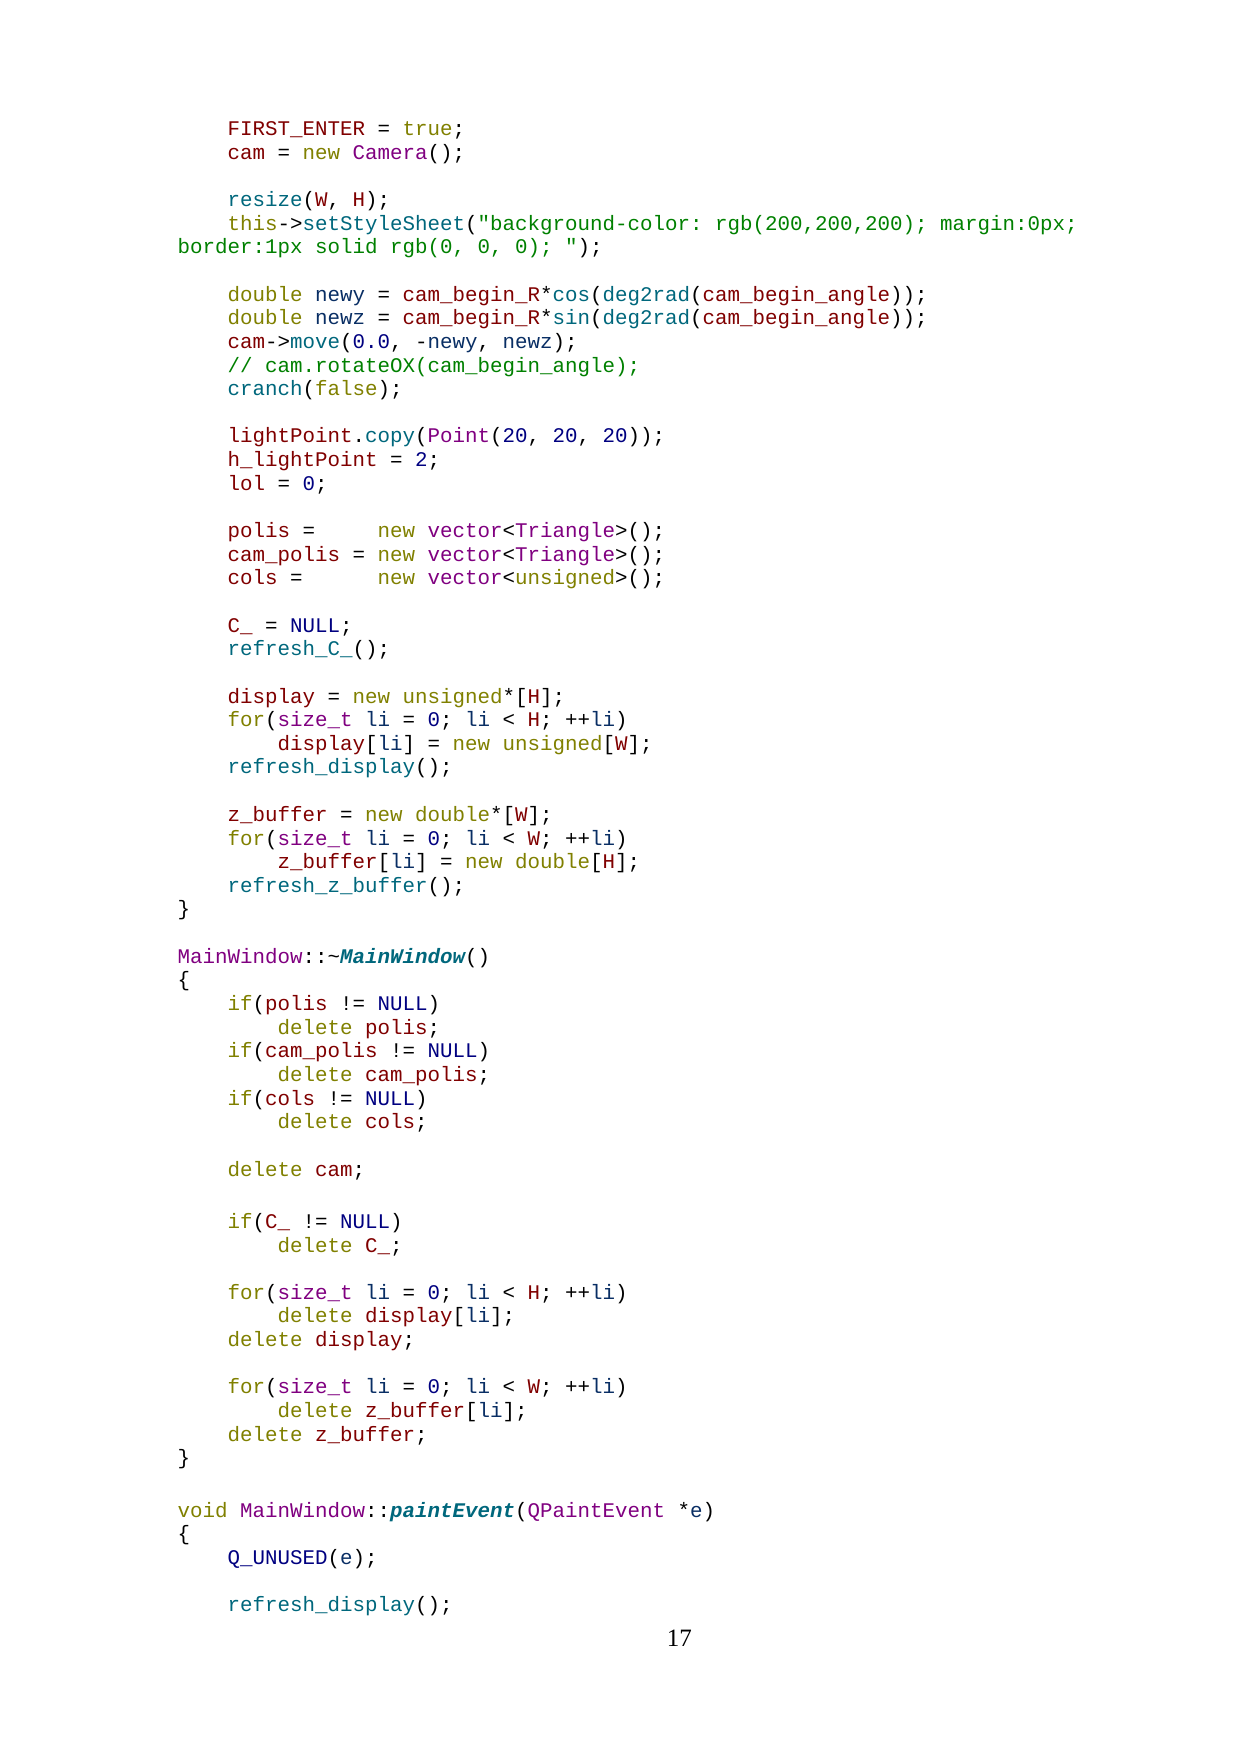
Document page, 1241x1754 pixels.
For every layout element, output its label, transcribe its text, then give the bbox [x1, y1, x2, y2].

text // cam.rotateOX(cam_begin_angle); [177, 354, 1181, 378]
text cam = new Camera(); [177, 142, 1181, 165]
text refresh_z_buffer(); [177, 875, 1181, 898]
text resize(W, H); [177, 189, 1181, 213]
text for(size_t li = 0; li < H; ++li) [177, 1282, 1181, 1306]
text if(C_ != NULL) [177, 1211, 1181, 1234]
text delete polis; [177, 1017, 1181, 1040]
text this->setStyleSheet("background-color: rgb(200,200,200); margin:0px; border:1px solid rgb(0, 0, 0); "); [177, 213, 1181, 260]
text Q_UNUSED(e); [177, 1547, 1181, 1571]
text h_lightPoint = 2; [177, 449, 1181, 473]
text z_buffer = new double*[W]; [177, 804, 1181, 827]
text display = new unsigned*[H]; [177, 686, 1181, 709]
text delete display[li]; [177, 1306, 1181, 1329]
text delete cam_polis; [177, 1064, 1181, 1088]
text cam->move(0.0, -newy, newz); [177, 331, 1181, 354]
text delete display; [177, 1329, 1181, 1353]
text delete z_buffer[li]; [177, 1400, 1181, 1424]
text } [177, 1447, 1181, 1471]
text cranch(false); [177, 378, 1181, 402]
text cols = new vector<unsigned>(); [177, 567, 1181, 591]
text lightPoint.copy(Point(20, 20, 20)); [177, 426, 1181, 449]
text polis = new vector<Triangle>(); [177, 520, 1181, 544]
text delete cols; [177, 1111, 1181, 1135]
text void MainWindow::paintEvent(QPaintEvent *e) [177, 1500, 1181, 1523]
text double newy = cam_begin_R*cos(deg2rad(cam_begin_angle)); [177, 284, 1181, 307]
text refresh_C_(); [177, 638, 1181, 662]
text FIRST_ENTER = true; [177, 118, 1181, 142]
text C_ = NULL; [177, 615, 1181, 638]
text { [177, 1523, 1181, 1547]
text delete cam; [177, 1158, 1181, 1182]
text for(size_t li = 0; li < W; ++li) [177, 1376, 1181, 1400]
text for(size_t li = 0; li < H; ++li) [177, 709, 1181, 733]
text cam_polis = new vector<Triangle>(); [177, 544, 1181, 567]
text { [177, 969, 1181, 993]
text double newz = cam_begin_R*sin(deg2rad(cam_begin_angle)); [177, 307, 1181, 331]
text if(polis != NULL) [177, 993, 1181, 1017]
text z_buffer[li] = new double[H]; [177, 851, 1181, 875]
text for(size_t li = 0; li < W; ++li) [177, 827, 1181, 851]
text display[li] = new unsigned[W]; [177, 733, 1181, 757]
text if(cam_polis != NULL) [177, 1040, 1181, 1064]
text if(cols != NULL) [177, 1088, 1181, 1111]
text lol = 0; [177, 473, 1181, 496]
text MainWindow::~MainWindow() [177, 946, 1181, 969]
text delete z_buffer; [177, 1424, 1181, 1447]
text delete C_; [177, 1234, 1181, 1258]
text refresh_display(); [177, 1594, 1181, 1618]
text } [177, 898, 1181, 922]
text refresh_display(); [177, 757, 1181, 780]
